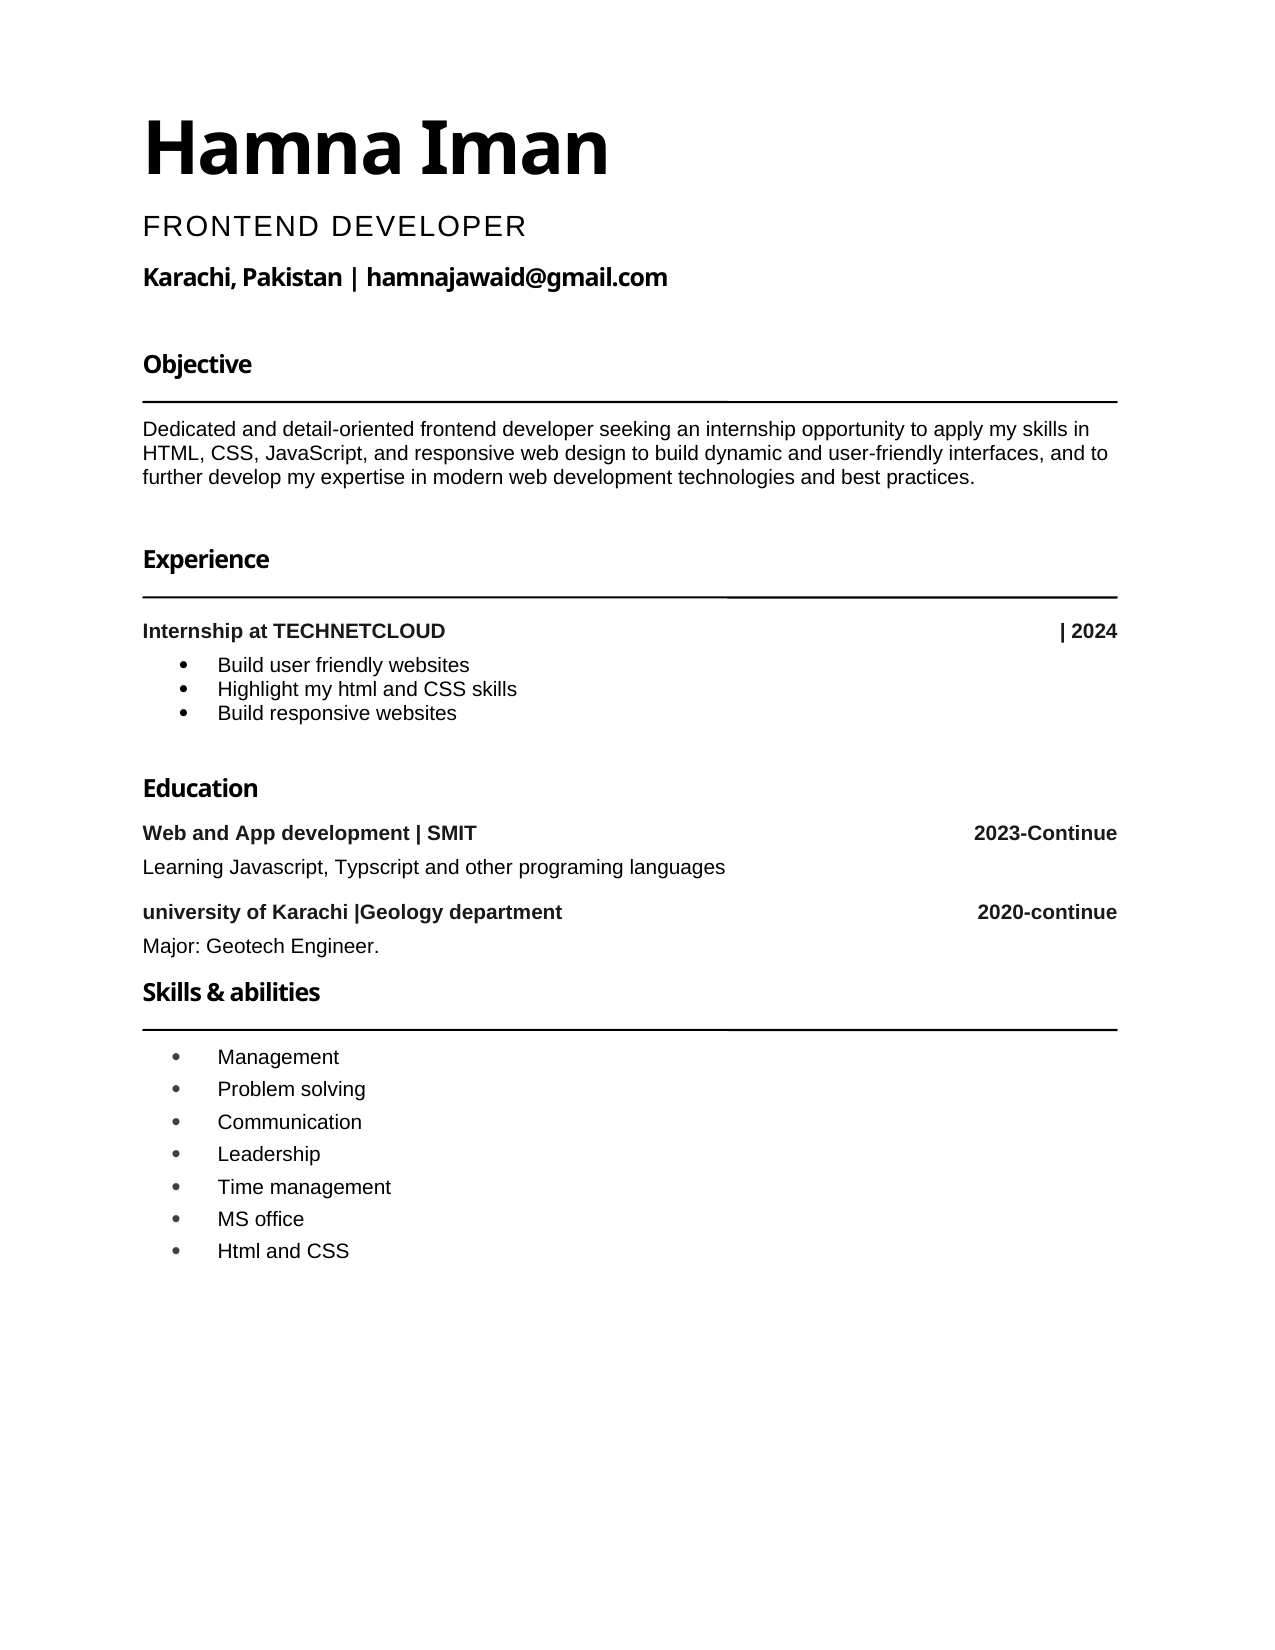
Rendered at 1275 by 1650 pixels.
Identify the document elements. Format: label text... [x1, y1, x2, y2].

text Major: Geotech Engineer. [142, 934, 1117, 958]
title Hamna Iman [142, 94, 1117, 197]
list Build user friendly websites [180, 653, 1117, 677]
subtitle Frontend developer [142, 209, 1117, 243]
list MS office [172, 1207, 1117, 1231]
list Time management [172, 1174, 1117, 1198]
subtitle Karachi, Pakistan | hamnajawaid@gmail.com [142, 259, 1117, 293]
list Build responsive websites [180, 701, 1117, 725]
text Dedicated and detail-oriented frontend developer seeking an internship opportunity to apply my skills in HTML, CSS, JavaScript, and responsive web design to build dynamic and user-friendly interfaces, and to further develop my expertise in modern web development technologies and best practices. [142, 417, 1117, 489]
text Learning Javascript, Typscript and other programing languages [142, 855, 1117, 879]
list Html and CSS [172, 1239, 1117, 1263]
list Highlight my html and CSS skills [180, 677, 1117, 701]
